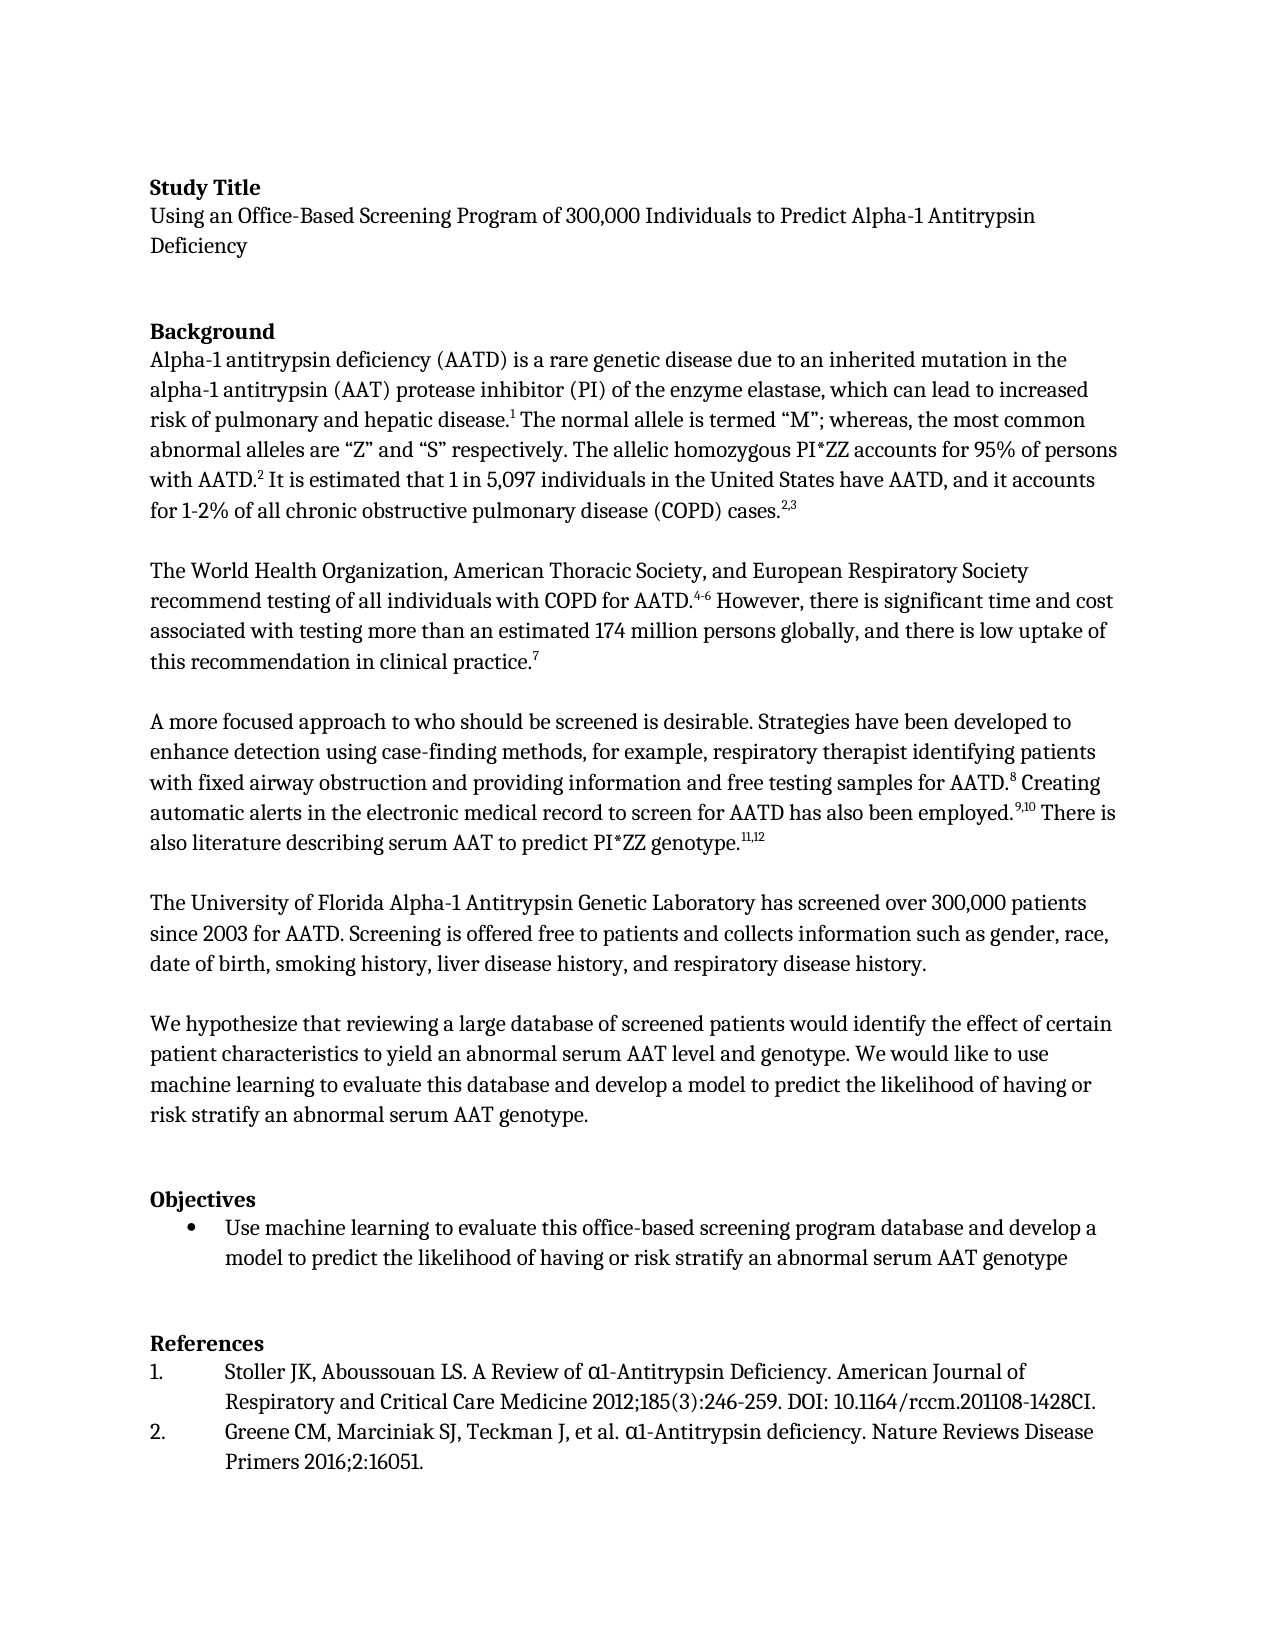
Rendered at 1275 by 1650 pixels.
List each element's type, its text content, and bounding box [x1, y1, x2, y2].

text 1. Stoller JK, Aboussouan LS. A Review of α1-Antitrypsin Deficiency. American Journal of Respiratory and Critical Care Medicine 2012;185(3):246-259. DOI: 10.1164/rccm.201108-1428CI. [150, 1358, 1125, 1415]
text The World Health Organization, American Thoracic Society, and European Respiratory Society recommend testing of all individuals with COPD for AATD.4-6 However, there is significant time and cost associated with testing more than an estimated 174 million persons globally, and there is low uptake of this recommendation in clinical practice.7 [150, 558, 1125, 675]
text We hypothesize that reviewing a large database of screened patients would identify the effect of certain patient characteristics to yield an abnormal serum AAT level and genotype. We would like to use machine learning to evaluate this database and develop a model to predict the likelihood of having or risk stratify an abnormal serum AAT genotype. [150, 1011, 1125, 1128]
text The University of Florida Alpha-1 Antitrypsin Genetic Laboratory has screened over 300,000 patients since 2003 for AATD. Screening is offered free to patients and collects information such as gender, race, date of birth, smoking history, liver disease history, and respiratory disease history. [150, 890, 1125, 977]
text A more focused approach to who should be screened is desirable. Strategies have been developed to enhance detection using case-finding methods, for example, respiratory therapist identifying patients with fixed airway obstruction and providing information and free testing samples for AATD.8 Creating automatic alerts in the electronic medical record to screen for AATD has also been employed.9,10 There is also literature describing serum AAT to predict PI*ZZ genotype.11,12 [150, 709, 1125, 856]
subtitle References [150, 1331, 1125, 1357]
list Use machine learning to evaluate this office-based screening program database and develop a model to predict the likelihood of having or risk stratify an abnormal serum AAT genotype [187, 1215, 1125, 1272]
subtitle Background [150, 318, 1125, 345]
text Using an Office-Based Screening Program of 300,000 Individuals to Predict Alpha-1 Antitrypsin Deficiency [150, 203, 1125, 259]
subtitle Study Title [150, 175, 1125, 201]
text 2. Greene CM, Marciniak SJ, Teckman J, et al. α1-Antitrypsin deficiency. Nature Reviews Disease Primers 2016;2:16051. [150, 1419, 1125, 1476]
subtitle Objectives [150, 1187, 1125, 1213]
text Alpha-1 antitrypsin deficiency (AATD) is a rare genetic disease due to an inherited mutation in the alpha-1 antitrypsin (AAT) protease inhibitor (PI) of the enzyme elastase, which can lead to increased risk of pulmonary and hepatic disease.1 The normal allele is termed “M”; whereas, the most common abnormal alleles are “Z” and “S” respectively. The allelic homozygous PI*ZZ accounts for 95% of persons with AATD.2 It is estimated that 1 in 5,097 individuals in the United States have AATD, and it accounts for 1-2% of all chronic obstructive pulmonary disease (COPD) cases.2,3 [150, 346, 1125, 524]
